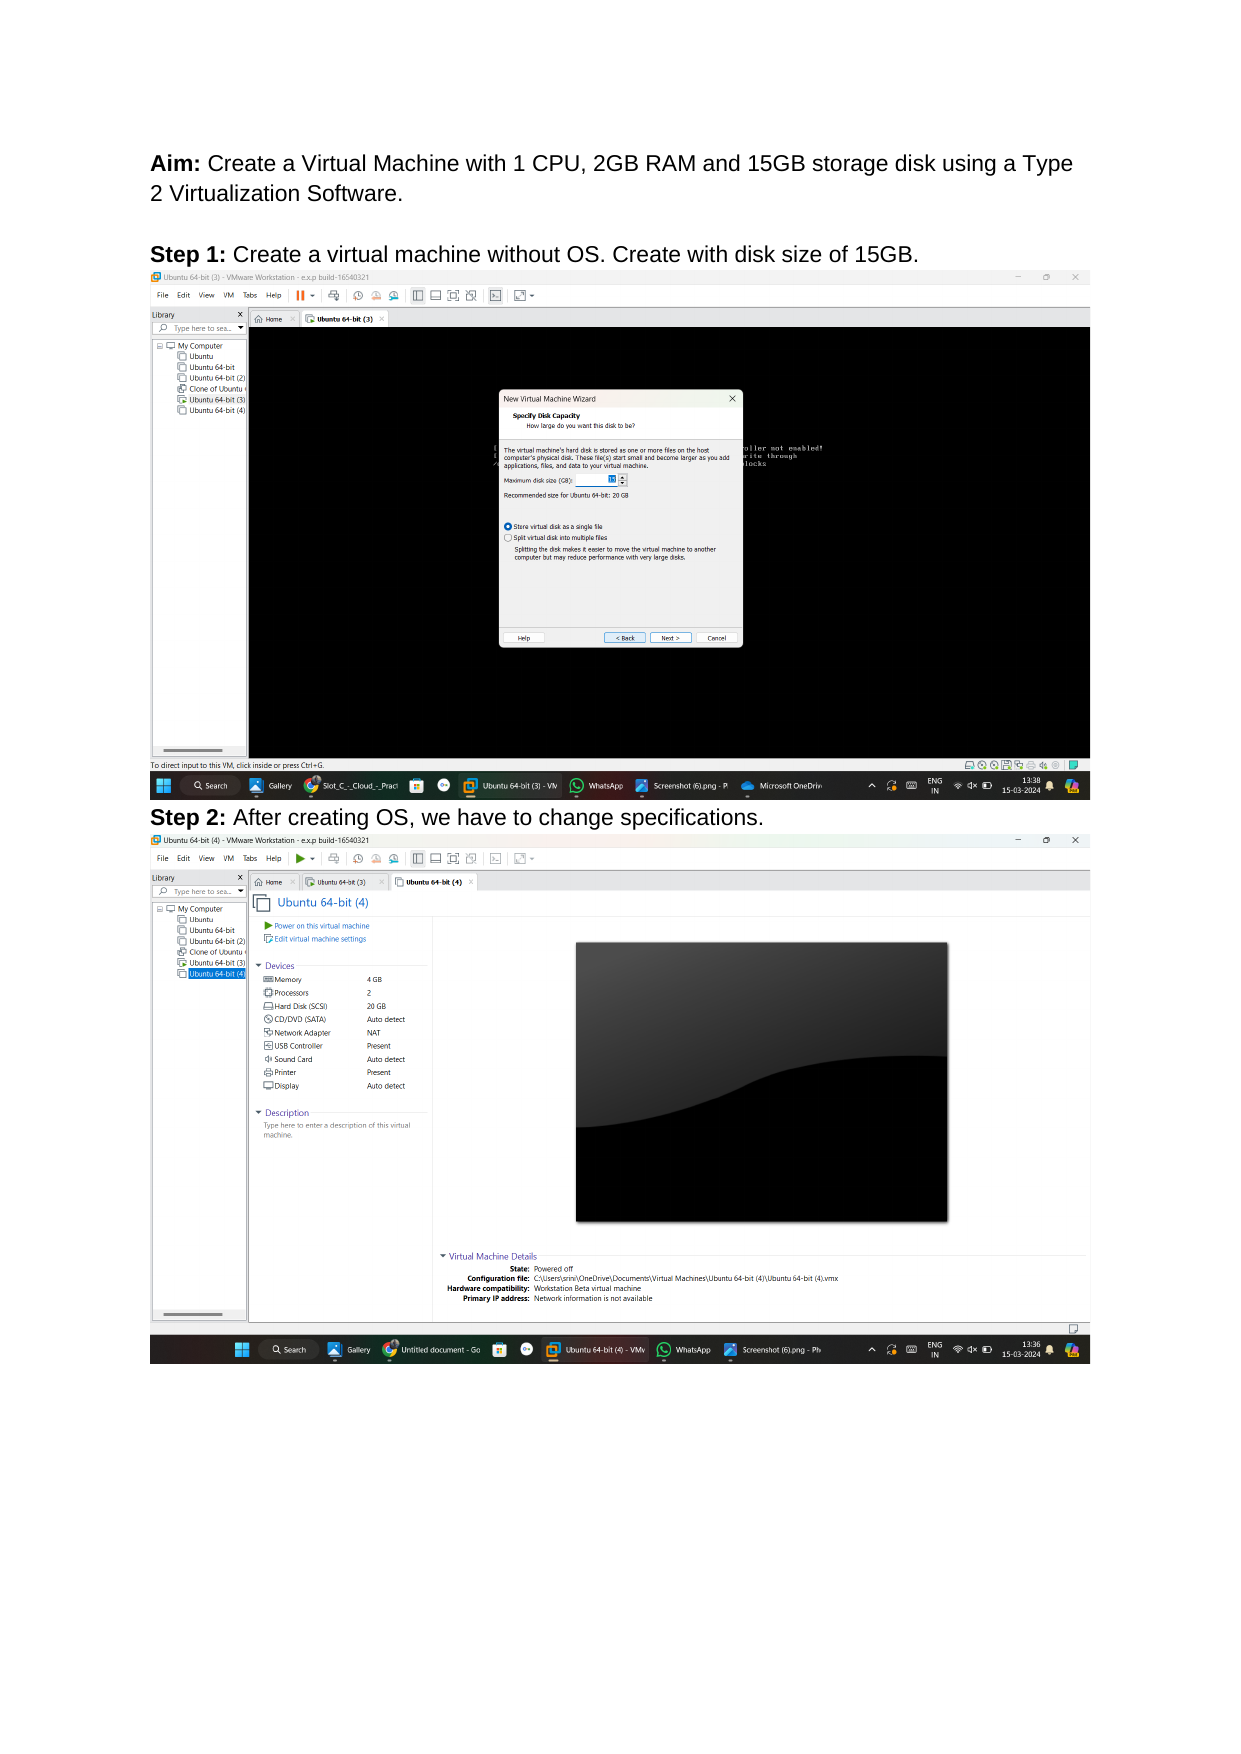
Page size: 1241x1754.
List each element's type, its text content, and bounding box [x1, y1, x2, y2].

text Step 2: After creating OS, we have to change specifications. [150, 804, 1090, 830]
text Aim: Create a Virtual Machine with 1 CPU, 2GB RAM and 15GB storage disk using a Type 2 Virtualization Software. [150, 150, 1090, 207]
picture [150, 270, 1091, 800]
text Step 1: Create a virtual machine without OS. Create with disk size of 15GB. [150, 241, 1090, 267]
picture [150, 834, 1091, 1364]
